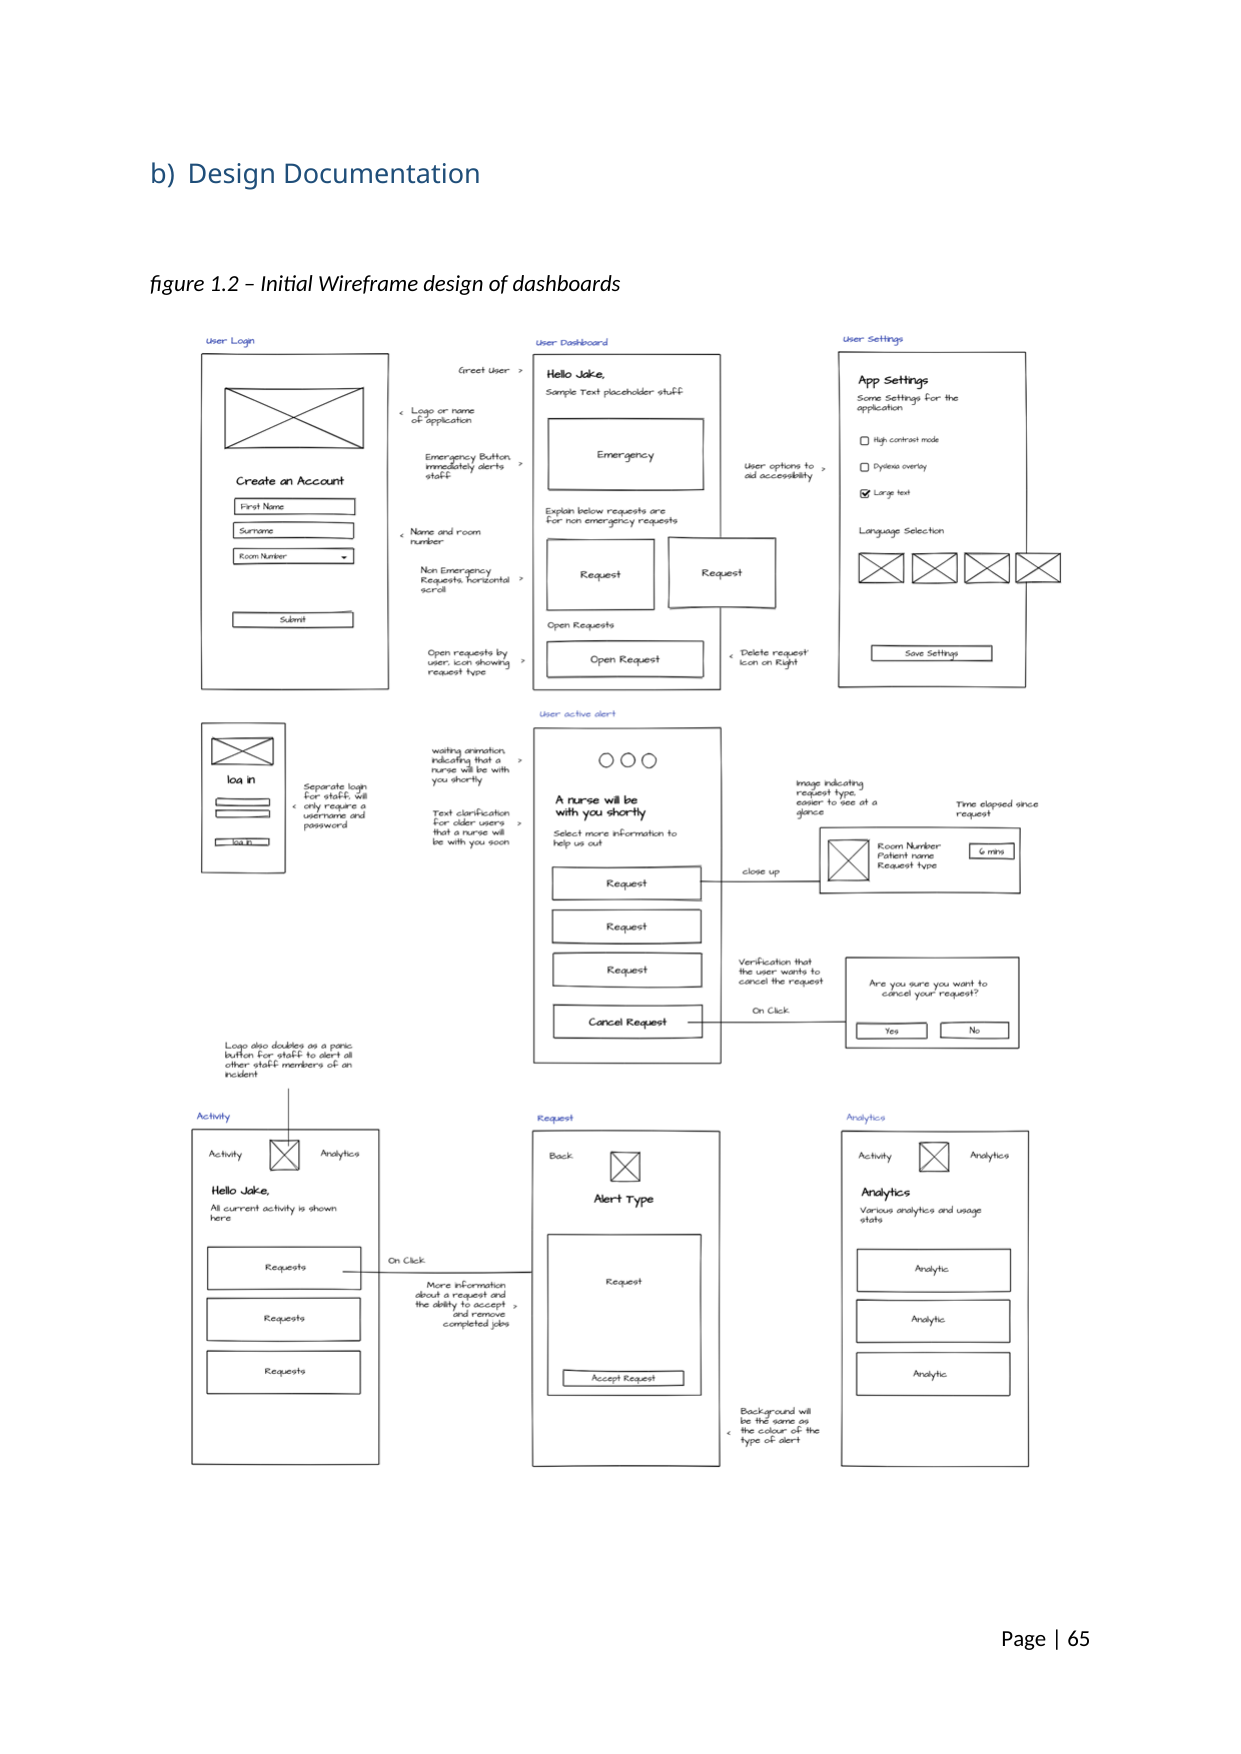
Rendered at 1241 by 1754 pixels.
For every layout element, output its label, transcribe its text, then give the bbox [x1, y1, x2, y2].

text figure 1.2 – Initial Wireframe design of dashboards [150, 269, 1090, 297]
picture [150, 325, 1091, 1533]
title Design Documentation [150, 154, 1090, 191]
